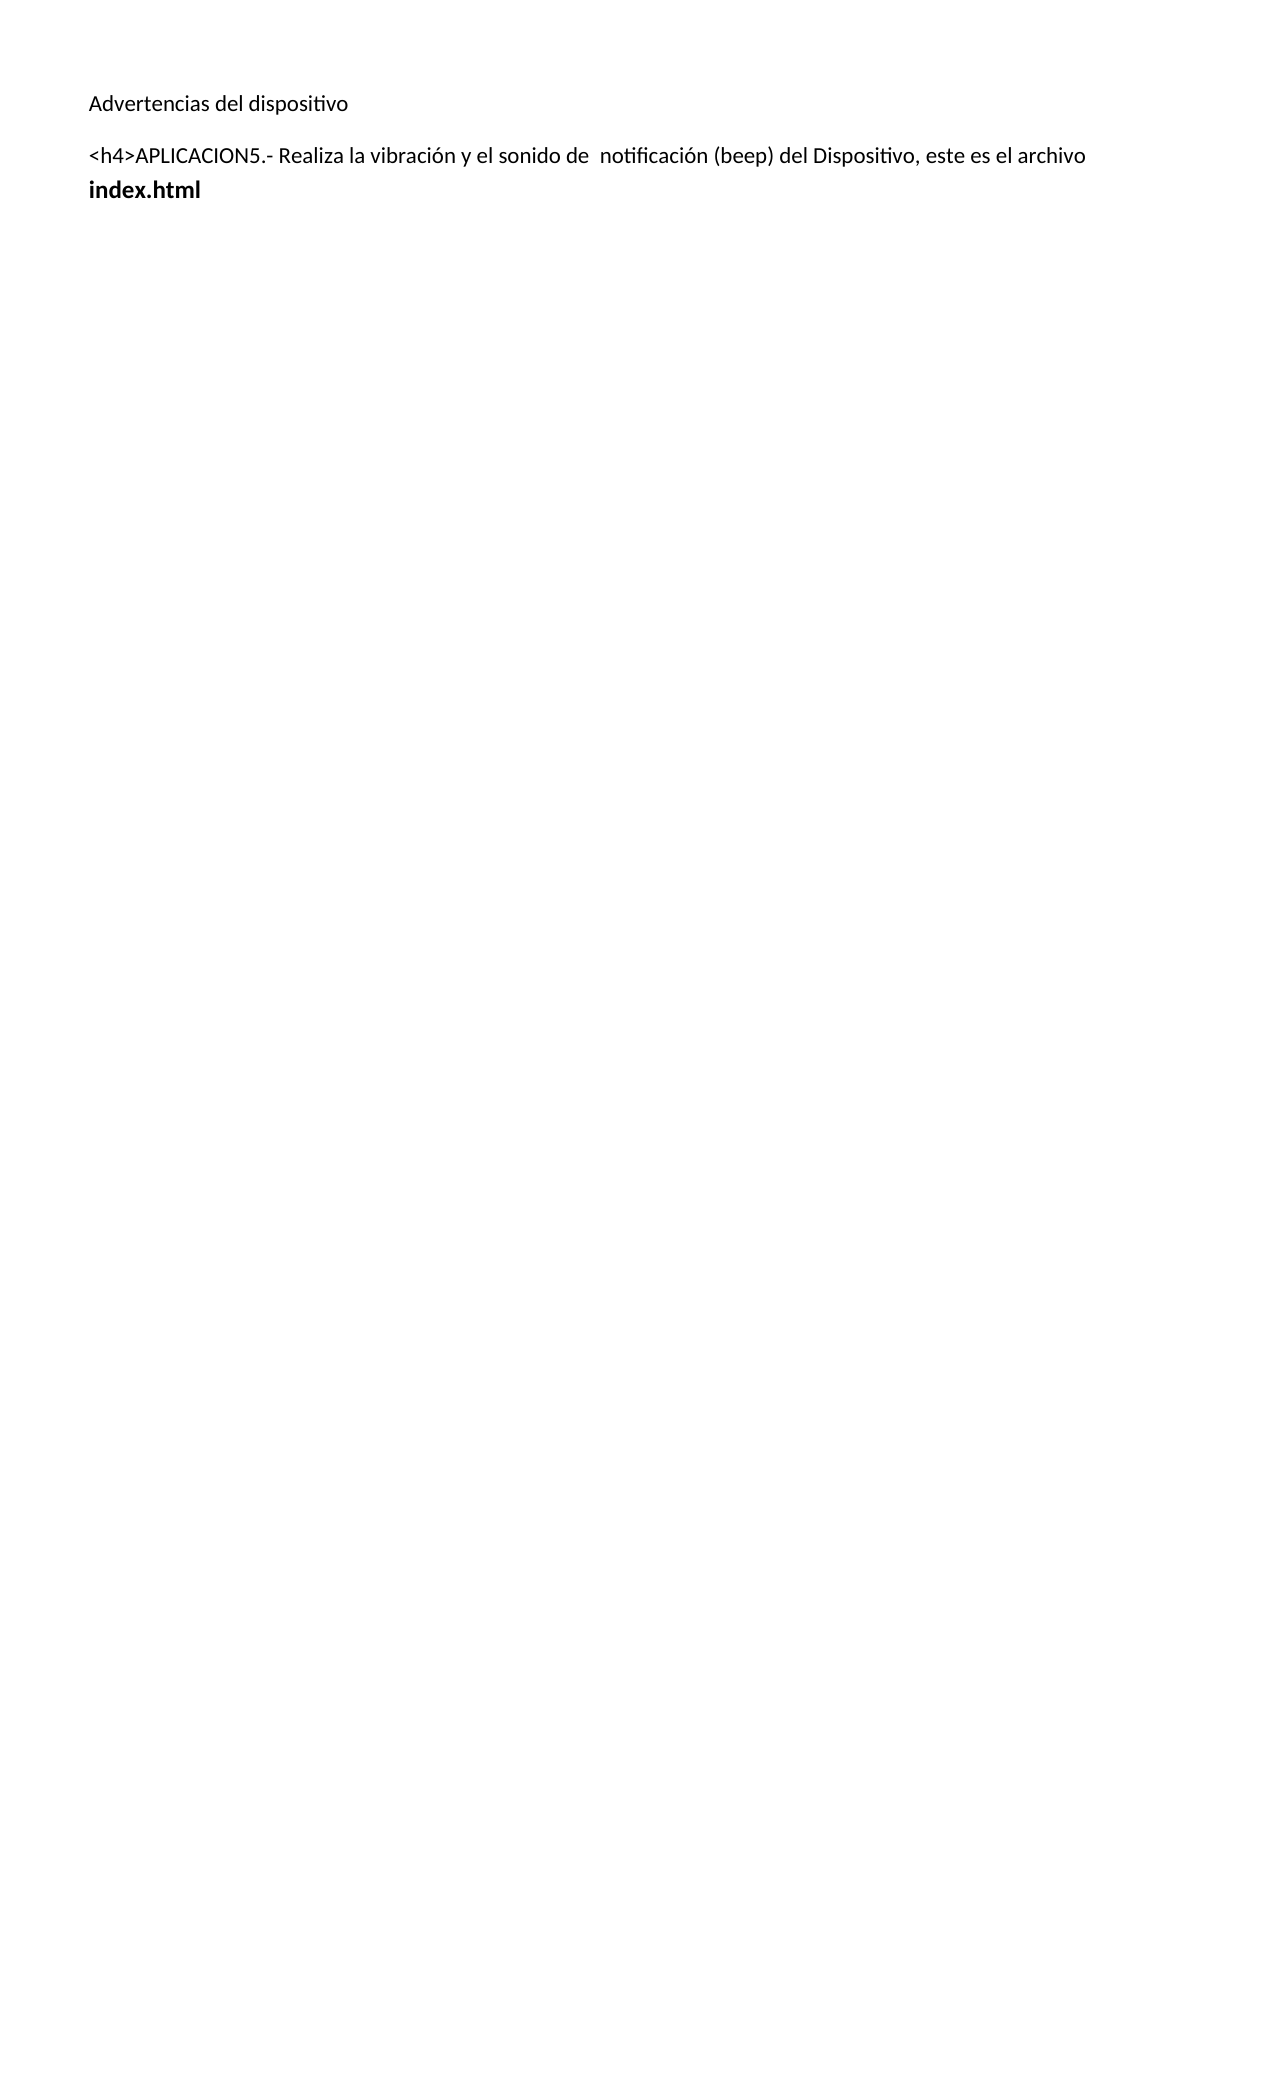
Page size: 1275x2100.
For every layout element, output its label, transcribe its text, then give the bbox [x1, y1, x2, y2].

text <h4>APLICACION5.- Realiza la vibración y el sonido de notificación (beep) del Dispositivo, este es el archivo index.html [89, 142, 1167, 205]
text Advertencias del dispositivo [89, 89, 1167, 117]
